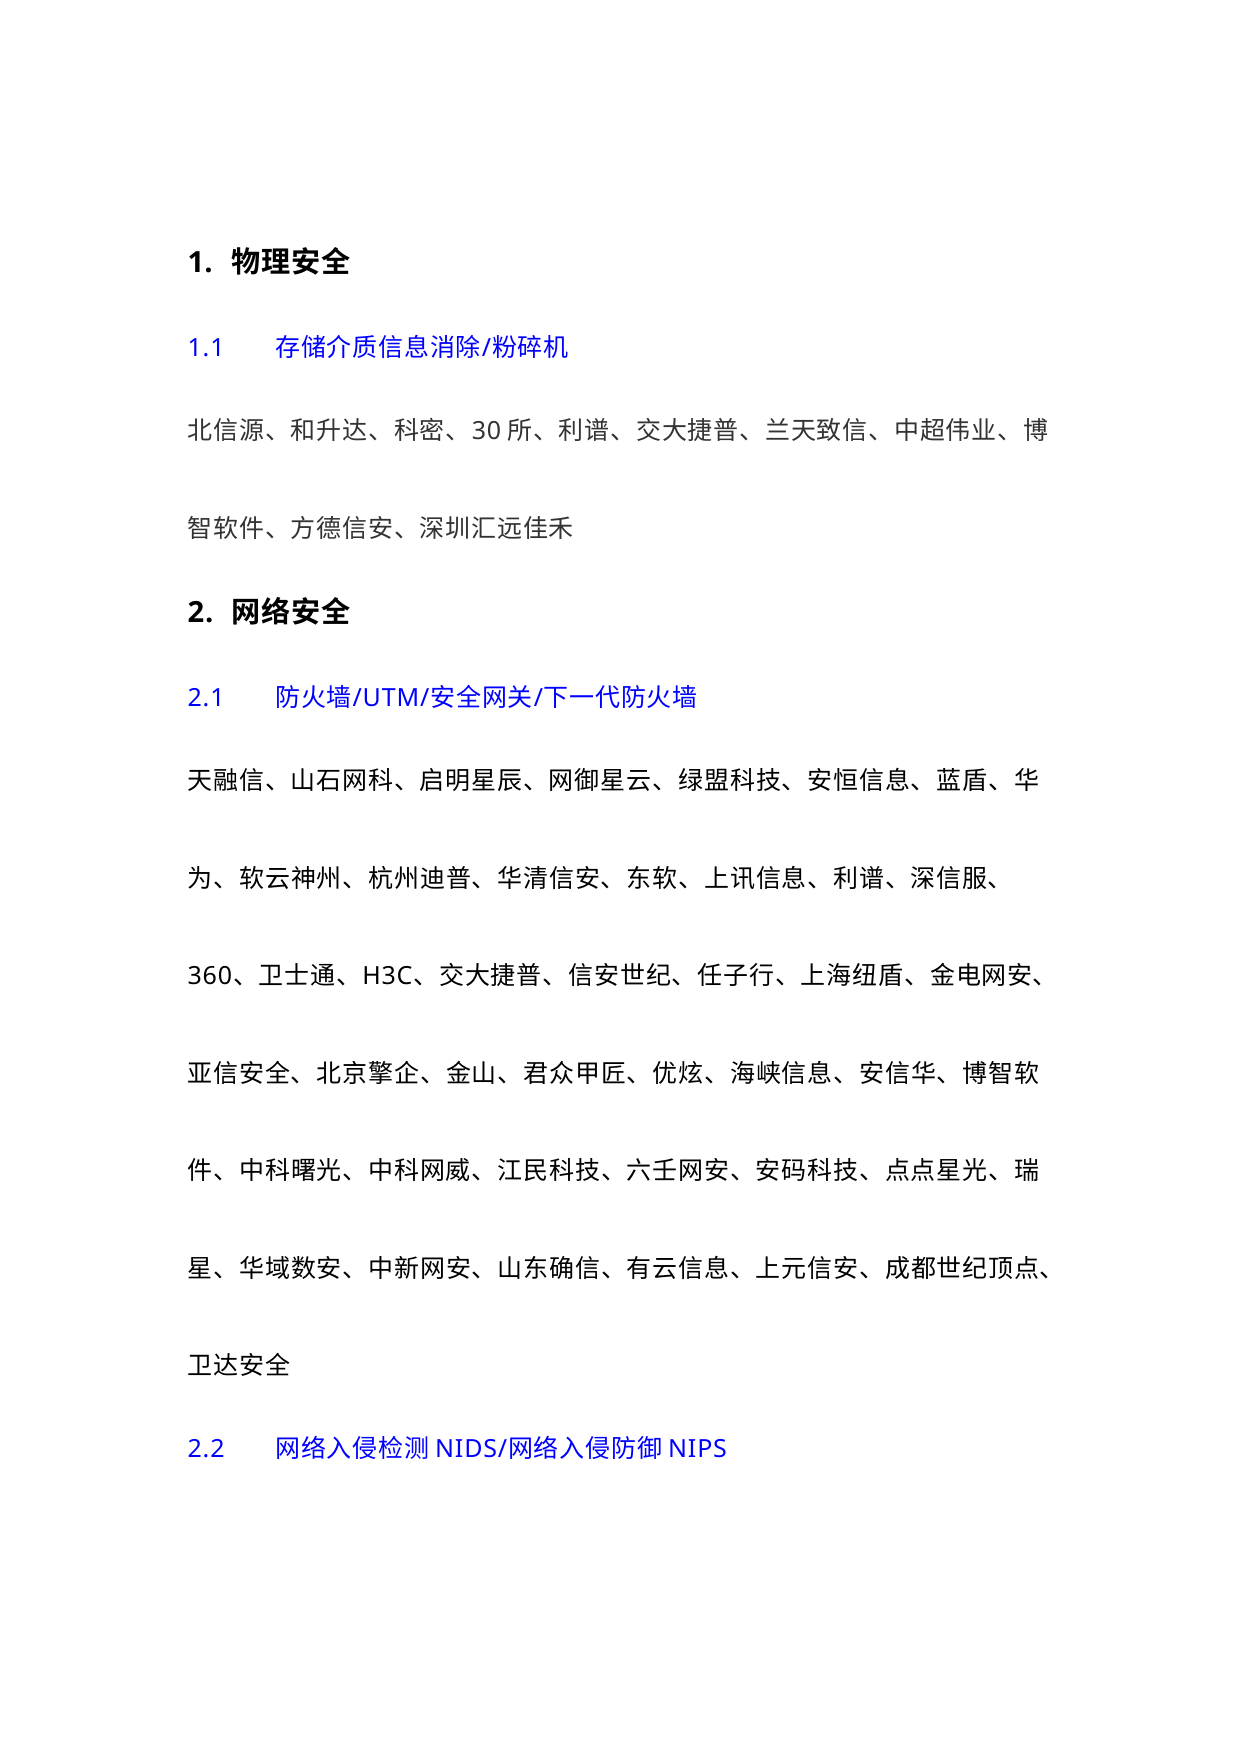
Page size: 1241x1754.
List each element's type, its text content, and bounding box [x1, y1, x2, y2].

list 防火墙/UTM/安全网关/下一代防火墙 [187, 663, 1053, 728]
list 天融信、山石网科、启明星辰、网御星云、绿盟科技、安恒信息、蓝盾、华为、软云神州、杭州迪普、华清信安、东软、上讯信息、利谱、深信服、360、卫士通、H3C、交大捷普、信安世纪、任子行、上海纽盾、金电网安、亚信安全、北京擎企、金山、君众甲匠、优炫、海峡信息、安信华、博智软件、中科曙光、中科网威、江民科技、六壬网安、安码科技、点点星光、瑞星、华域数安、中新网安、山东确信、有云信息、上元信安、成都世纪顶点、卫达安全 [187, 746, 1053, 1396]
list 物理安全 [187, 227, 1053, 292]
list 北信源、和升达、科密、30所、利谱、交大捷普、兰天致信、中超伟业、博智软件、方德信安、深圳汇远佳禾 [187, 396, 1053, 559]
list 存储介质信息消除/粉碎机 [187, 313, 1053, 378]
list 网络安全 [187, 577, 1053, 642]
list 网络入侵检测NIDS/网络入侵防御NIPS [187, 1414, 1053, 1479]
